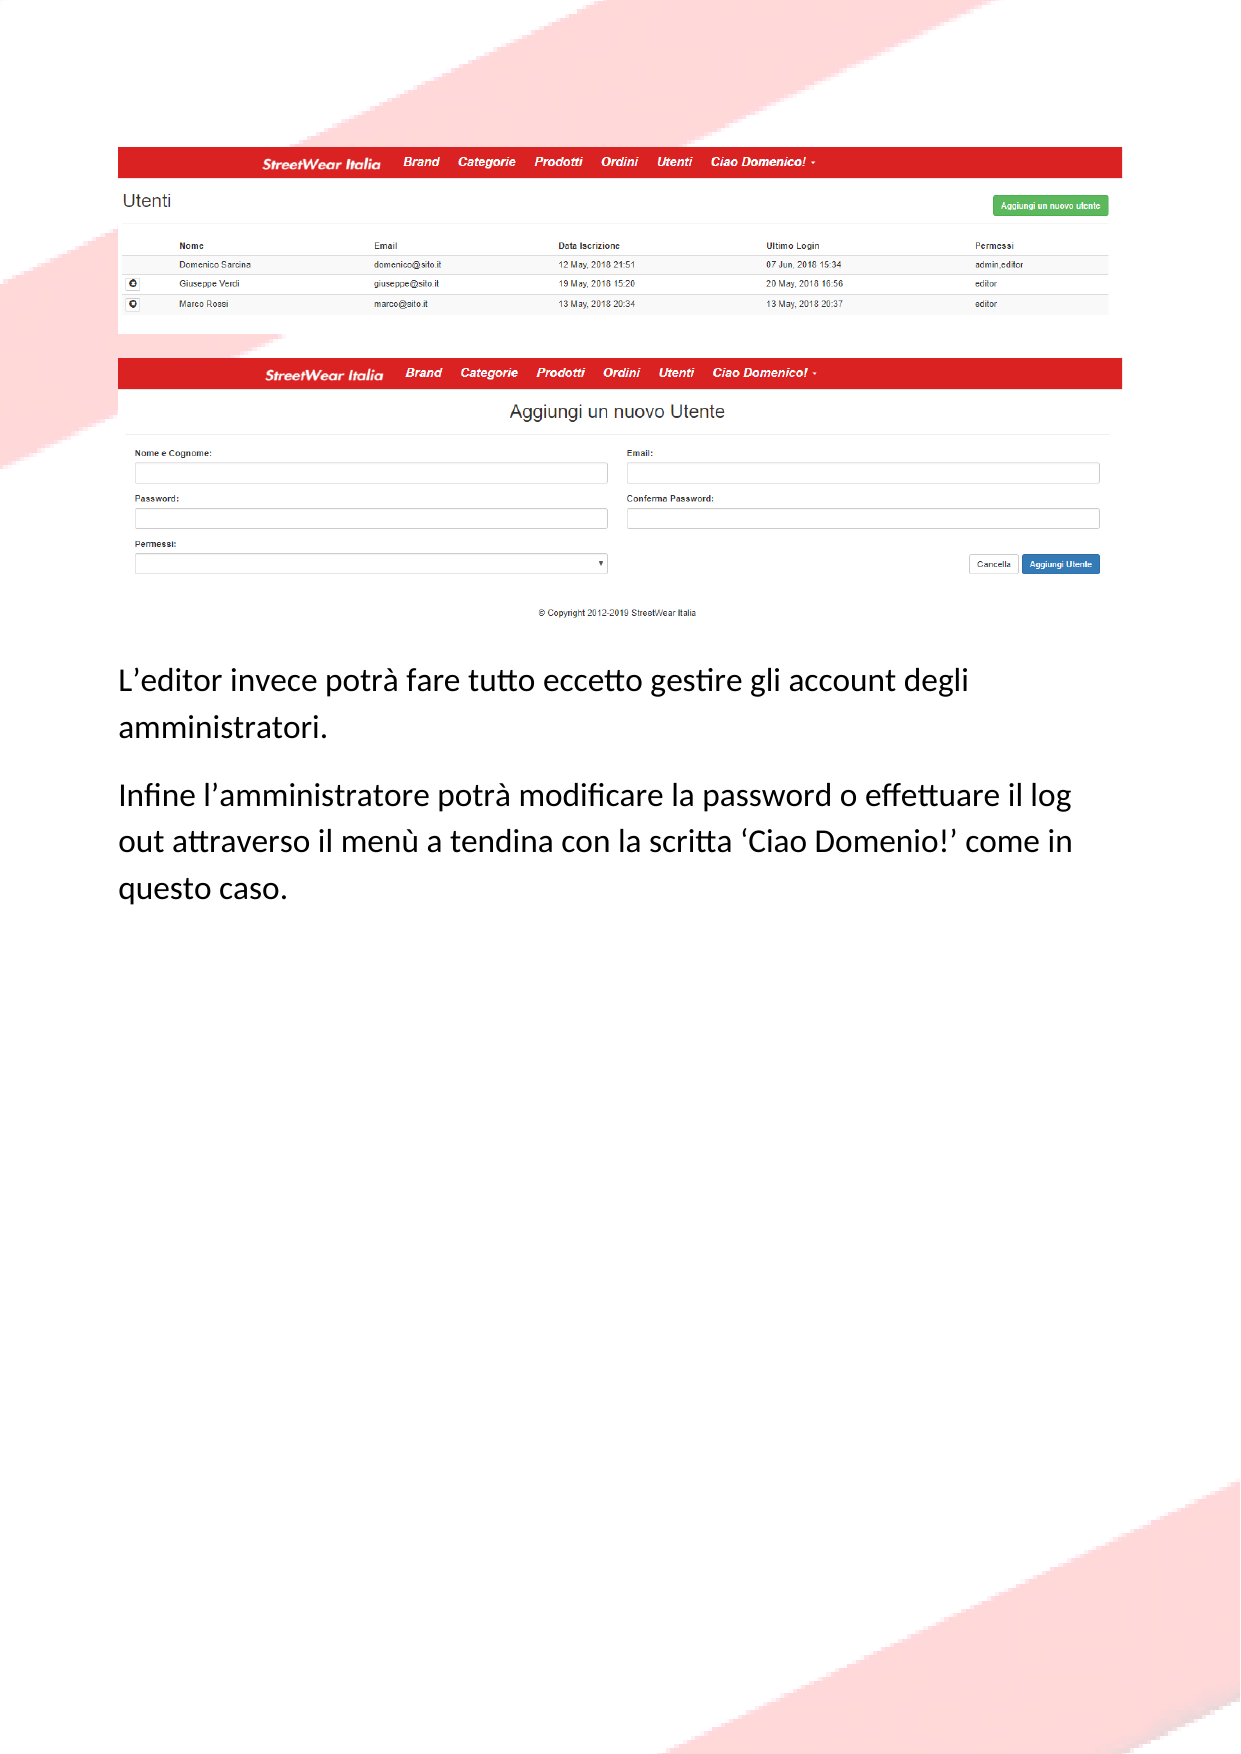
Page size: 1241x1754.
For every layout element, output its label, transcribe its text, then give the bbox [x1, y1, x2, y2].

picture [118, 147, 1123, 334]
picture [118, 358, 1123, 635]
text Infine l’amministratore potrà modificare la password o effettuare il log out attraverso il menù a tendina con la scritta ‘Ciao Domenio!’ come in questo caso. [118, 773, 1122, 908]
text L’editor invece potrà fare tutto eccetto gestire gli account degli amministratori. [118, 659, 1122, 747]
